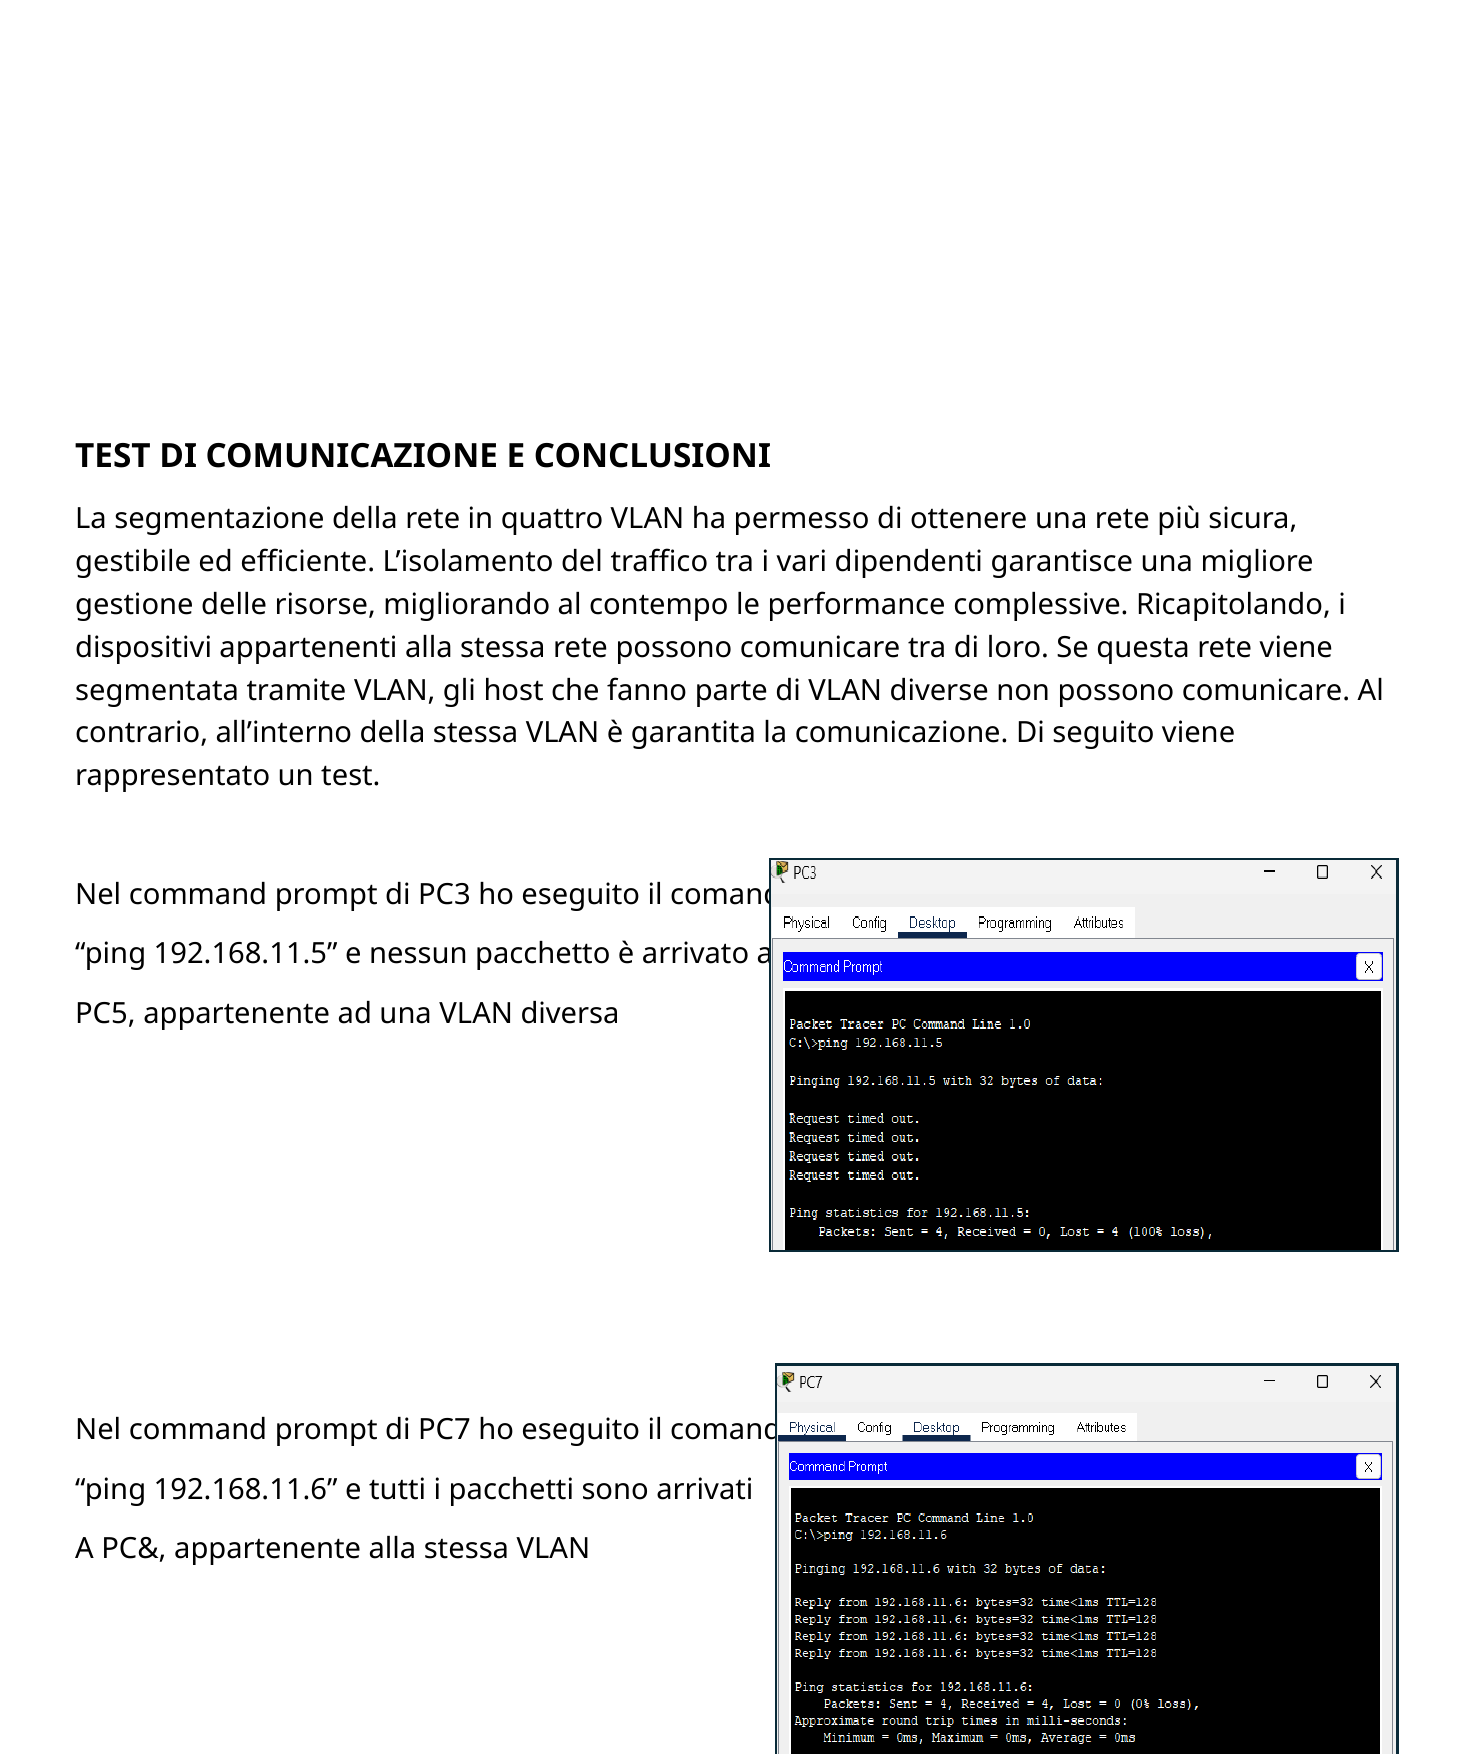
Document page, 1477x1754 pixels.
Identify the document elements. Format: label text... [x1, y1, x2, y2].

text TEST DI COMUNICAZIONE E CONCLUSIONI [75, 432, 1401, 477]
text Nel command prompt di PC7 ho eseguito il comando [75, 1409, 775, 1448]
text A PC&, appartenente alla stessa VLAN [75, 1528, 775, 1567]
text La segmentazione della rete in quattro VLAN ha permesso di ottenere una rete più sicura, gestibile ed efficiente. L’isolamento del traffico tra i vari dipendenti garantisce una migliore gestione delle risorse, migliorando al contempo le performance complessive. Ricapitolando, i dispositivi appartenenti alla stessa rete possono comunicare tra di loro. Se questa rete viene segmentata tramite VLAN, gli host che fanno parte di VLAN diverse non possono comunicare. Al contrario, all’interno della stessa VLAN è garantita la comunicazione. Di seguito viene rappresentato un test. [75, 497, 1401, 794]
picture [777, 1366, 1396, 1754]
text “ping 192.168.11.5” e nessun pacchetto è arrivato a [75, 933, 769, 972]
text PC5, appartenente ad una VLAN diversa [75, 992, 769, 1032]
picture [771, 860, 1396, 1250]
text Nel command prompt di PC3 ho eseguito il comando [75, 873, 769, 913]
text “ping 192.168.11.6” e tutti i pacchetti sono arrivati [75, 1468, 775, 1508]
